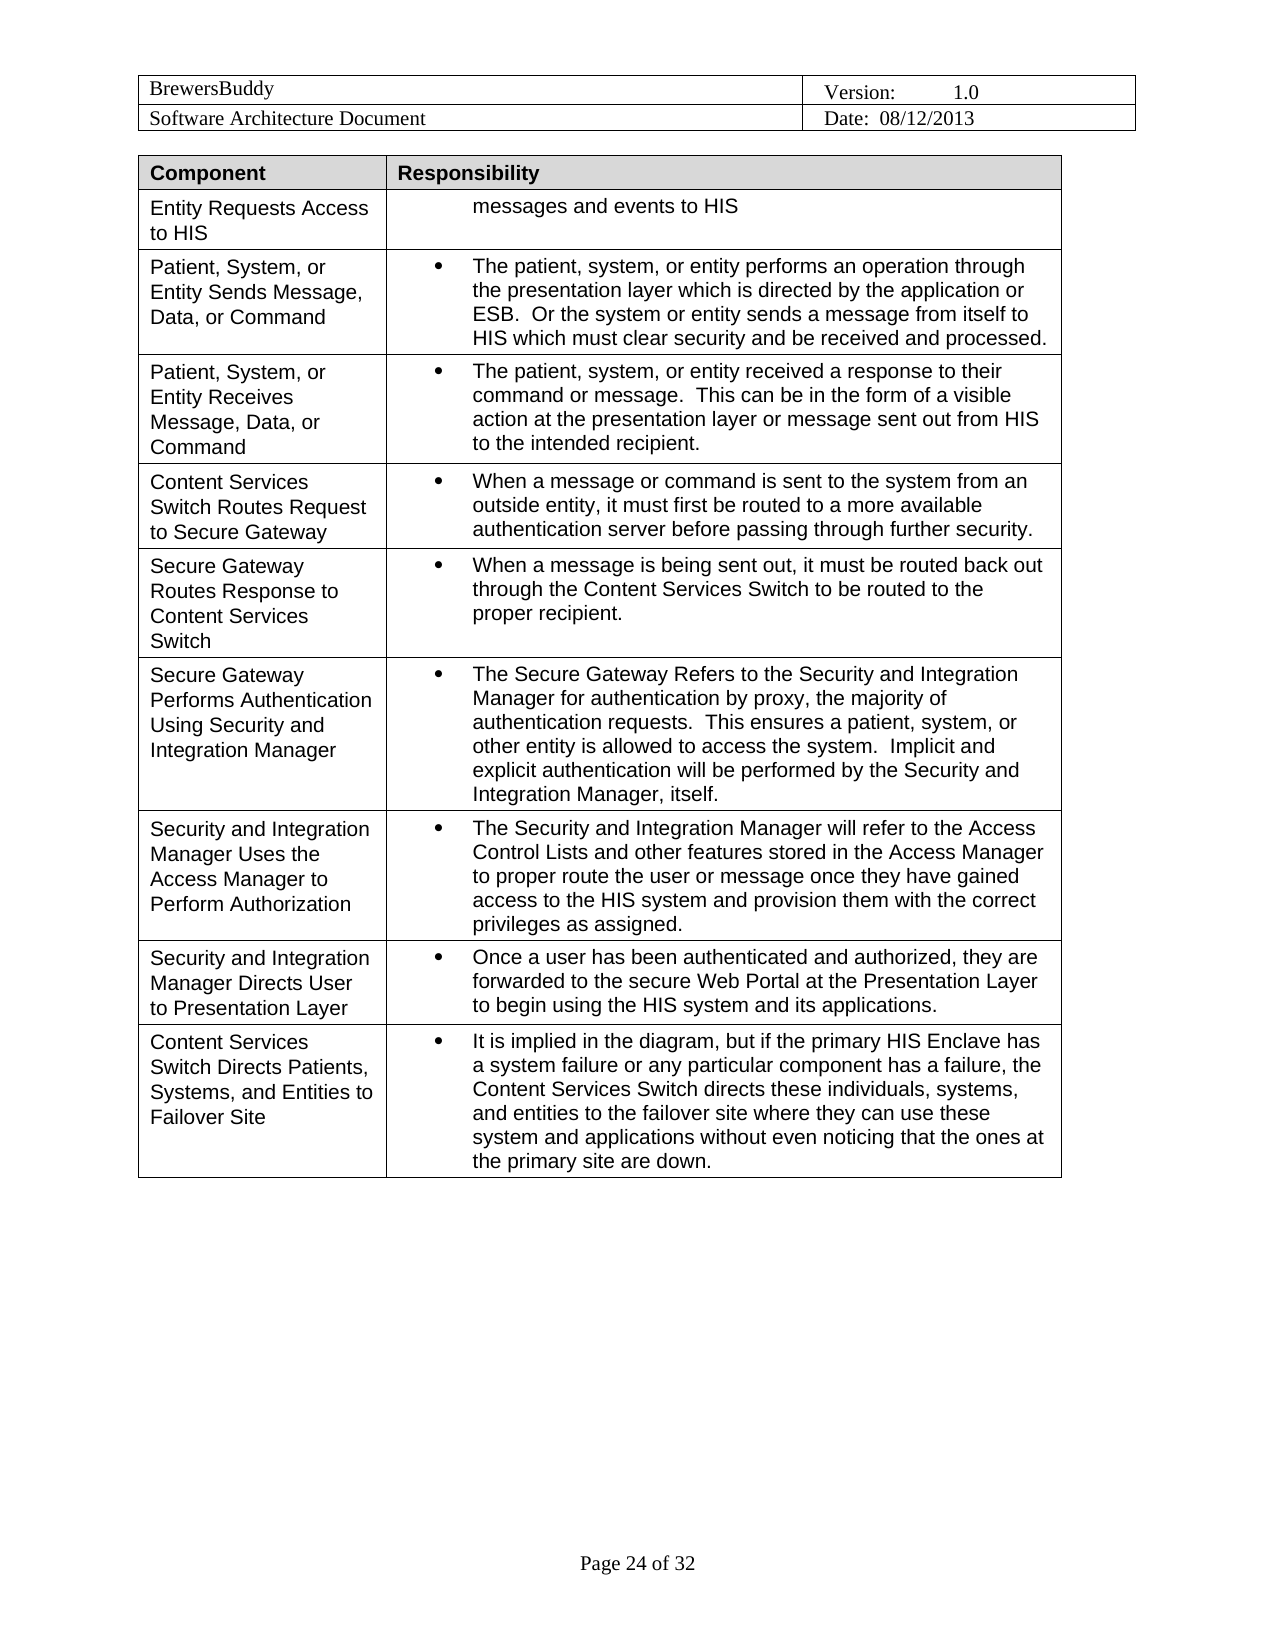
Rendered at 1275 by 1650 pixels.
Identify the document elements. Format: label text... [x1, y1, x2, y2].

table_cell When a message or command is sent to the system from an outside entity, it must first be routed to a more available authentication server before passing through further security. [387, 464, 1061, 548]
table_cell Secure Gateway Performs Authentication Using Security and Integration Manager [139, 658, 386, 810]
table_cell The Secure Gateway Refers to the Security and Integration Manager for authentication by proxy, the majority of authentication requests. This ensures a patient, system, or other entity is allowed to access the system. Implicit and explicit authentication will be performed by the Security and Integration Manager, itself. [387, 658, 1061, 810]
table_header Component [139, 156, 386, 189]
table_header Responsibility [387, 156, 1061, 189]
table_cell The Security and Integration Manager will refer to the Access Control Lists and other features stored in the Access Manager to proper route the user or message once they have gained access to the HIS system and provision them with the correct privileges as assigned. [387, 811, 1061, 939]
table_cell Secure Gateway Routes Response to Content Services Switch [139, 549, 386, 657]
table_cell The patient, system, or entity received a response to their command or message. This can be in the form of a visible action at the presentation layer or message sent out from HIS to the intended recipient. [387, 355, 1061, 463]
table_cell When a message is being sent out, it must be routed back out through the Content Services Switch to be routed to the proper recipient. [387, 549, 1061, 657]
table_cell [139, 190, 386, 248]
table_cell Once a user has been authenticated and authorized, they are forwarded to the secure Web Portal at the Presentation Layer to begin using the HIS system and its applications. [387, 941, 1061, 1024]
table_cell Security and Integration Manager Directs User to Presentation Layer [139, 941, 386, 1024]
table_cell Content Services Switch Directs Patients, Systems, and Entities to Failover Site [139, 1025, 386, 1177]
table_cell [387, 190, 1061, 248]
table_cell Security and Integration Manager Uses the Access Manager to Perform Authorization [139, 811, 386, 939]
table_cell The patient, system, or entity performs an operation through the presentation layer which is directed by the application or ESB. Or the system or entity sends a message from itself to HIS which must clear security and be received and processed. [387, 250, 1061, 354]
table_cell Patient, System, or Entity Receives Message, Data, or Command [139, 355, 386, 463]
table_cell Patient, System, or Entity Sends Message, Data, or Command [139, 250, 386, 354]
table_cell Content Services Switch Routes Request to Secure Gateway [139, 464, 386, 548]
table_cell It is implied in the diagram, but if the primary HIS Enclave has a system failure or any particular component has a failure, the Content Services Switch directs these individuals, systems, and entities to the failover site where they can use these system and applications without even noticing that the ones at the primary site are down. [387, 1025, 1061, 1177]
